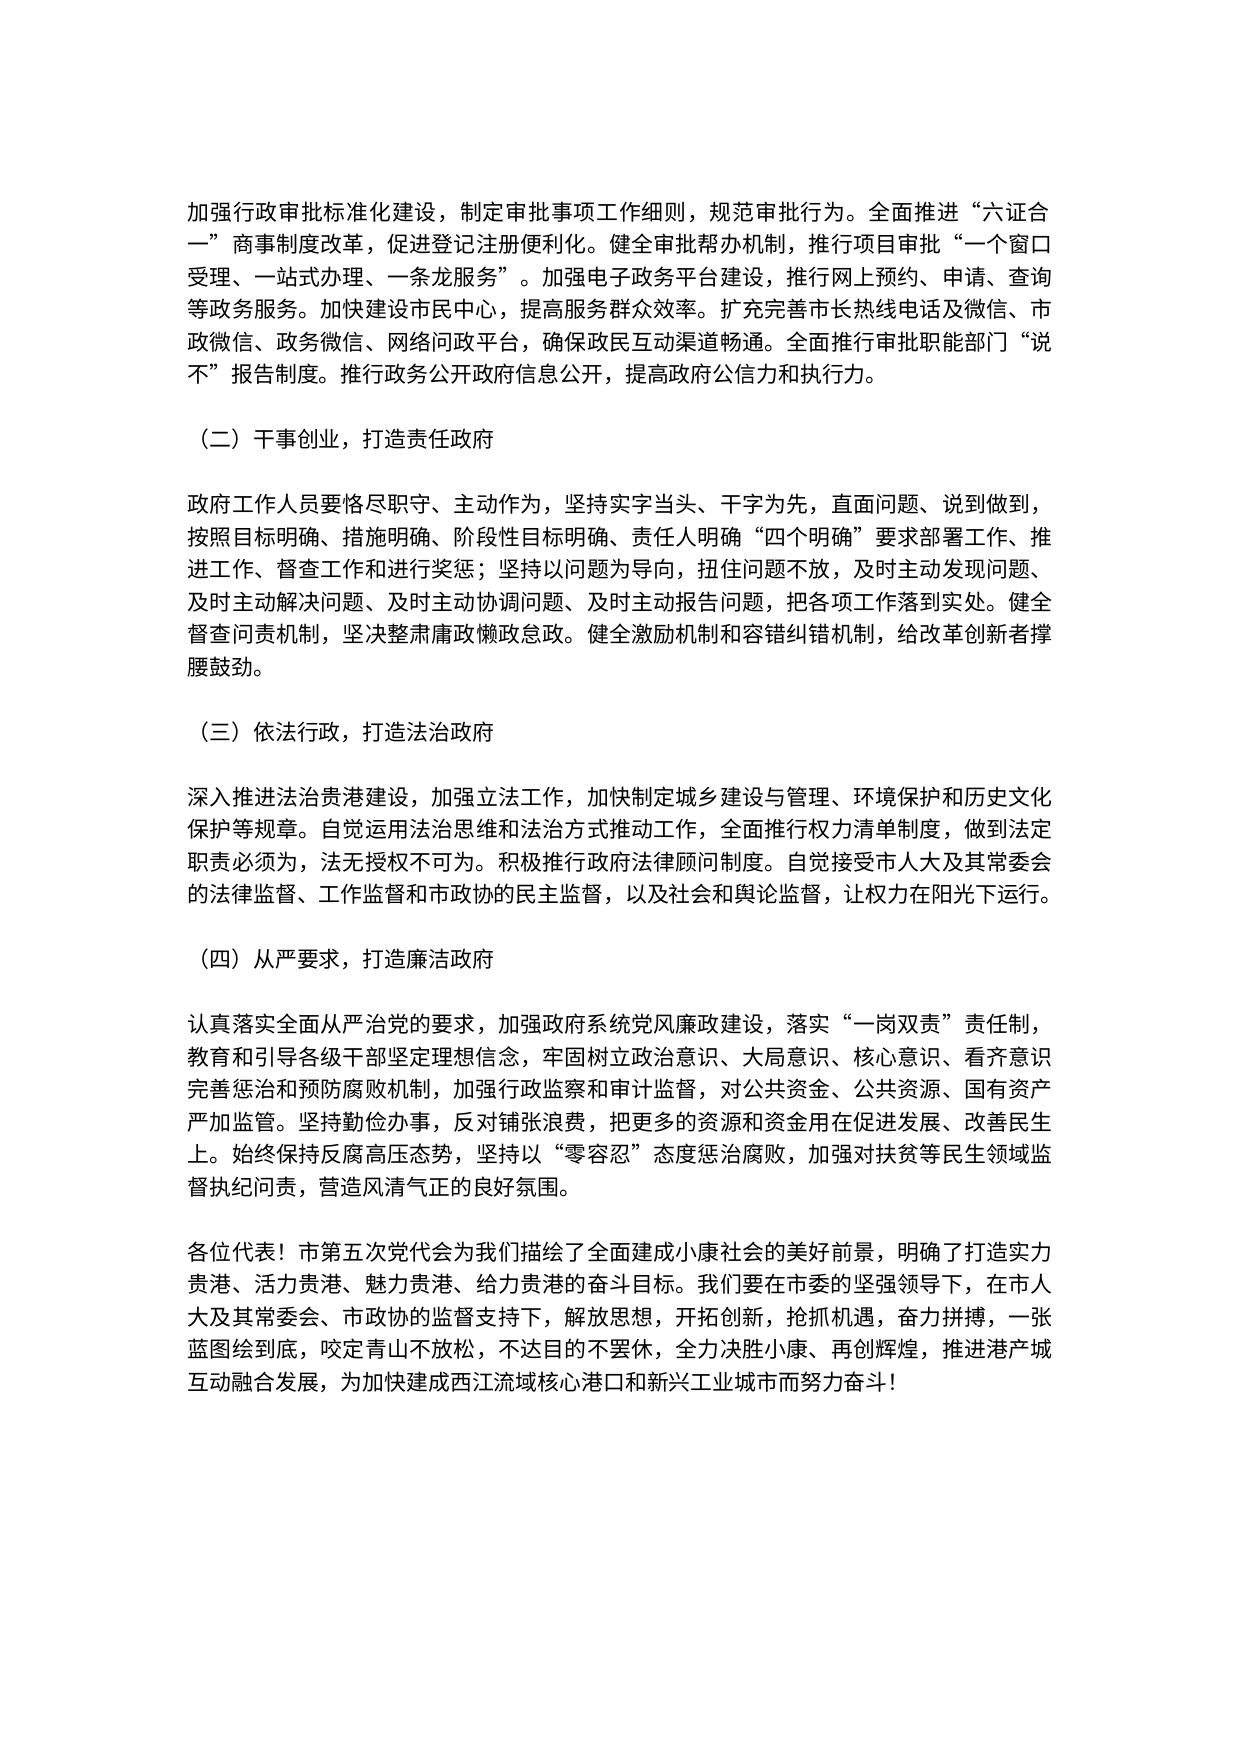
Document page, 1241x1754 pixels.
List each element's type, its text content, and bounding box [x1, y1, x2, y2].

text 加强行政审批标准化建设，制定审批事项工作细则，规范审批行为。全面推进“六证合一”商事制度改革，促进登记注册便利化。健全审批帮办机制，推行项目审批“一个窗口受理、一站式办理、一条龙服务”。加强电子政务平台建设，推行网上预约、申请、查询等政务服务。加快建设市民中心，提高服务群众效率。扩充完善市长热线电话及微信、市政微信、政务微信、网络问政平台，确保政民互动渠道畅通。全面推行审批职能部门“说不”报告制度。推行政务公开政府信息公开，提高政府公信力和执行力。 [187, 194, 1053, 389]
text （二）干事创业，打造责任政府 [187, 422, 1053, 454]
text 深入推进法治贵港建设，加强立法工作，加快制定城乡建设与管理、环境保护和历史文化保护等规章。自觉运用法治思维和法治方式推动工作，全面推行权力清单制度，做到法定职责必须为，法无授权不可为。积极推行政府法律顾问制度。自觉接受市人大及其常委会的法律监督、工作监督和市政协的民主监督，以及社会和舆论监督，让权力在阳光下运行。 [187, 779, 1053, 909]
text 政府工作人员要恪尽职守、主动作为，坚持实字当头、干字为先，直面问题、说到做到，按照目标明确、措施明确、阶段性目标明确、责任人明确“四个明确”要求部署工作、推进工作、督查工作和进行奖惩；坚持以问题为导向，扭住问题不放，及时主动发现问题、及时主动解决问题、及时主动协调问题、及时主动报告问题，把各项工作落到实处。健全督查问责机制，坚决整肃庸政懒政怠政。健全激励机制和容错纠错机制，给改革创新者撑腰鼓劲。 [187, 487, 1053, 682]
text 各位代表！市第五次党代会为我们描绘了全面建成小康社会的美好前景，明确了打造实力贵港、活力贵港、魅力贵港、给力贵港的奋斗目标。我们要在市委的坚强领导下，在市人大及其常委会、市政协的监督支持下，解放思想，开拓创新，抢抓机遇，奋力拼搏，一张蓝图绘到底，咬定青山不放松，不达目的不罢休，全力决胜小康、再创辉煌，推进港产城互动融合发展，为加快建成西江流域核心港口和新兴工业城市而努力奋斗！ [187, 1234, 1053, 1397]
text 认真落实全面从严治党的要求，加强政府系统党风廉政建设，落实“一岗双责”责任制，教育和引导各级干部坚定理想信念，牢固树立政治意识、大局意识、核心意识、看齐意识。完善惩治和预防腐败机制，加强行政监察和审计监督，对公共资金、公共资源、国有资产严加监管。坚持勤俭办事，反对铺张浪费，把更多的资源和资金用在促进发展、改善民生上。始终保持反腐高压态势，坚持以“零容忍”态度惩治腐败，加强对扶贫等民生领域监督执纪问责，营造风清气正的良好氛围。 [187, 1007, 1053, 1202]
text （四）从严要求，打造廉洁政府 [187, 942, 1053, 974]
text （三）依法行政，打造法治政府 [187, 714, 1053, 747]
